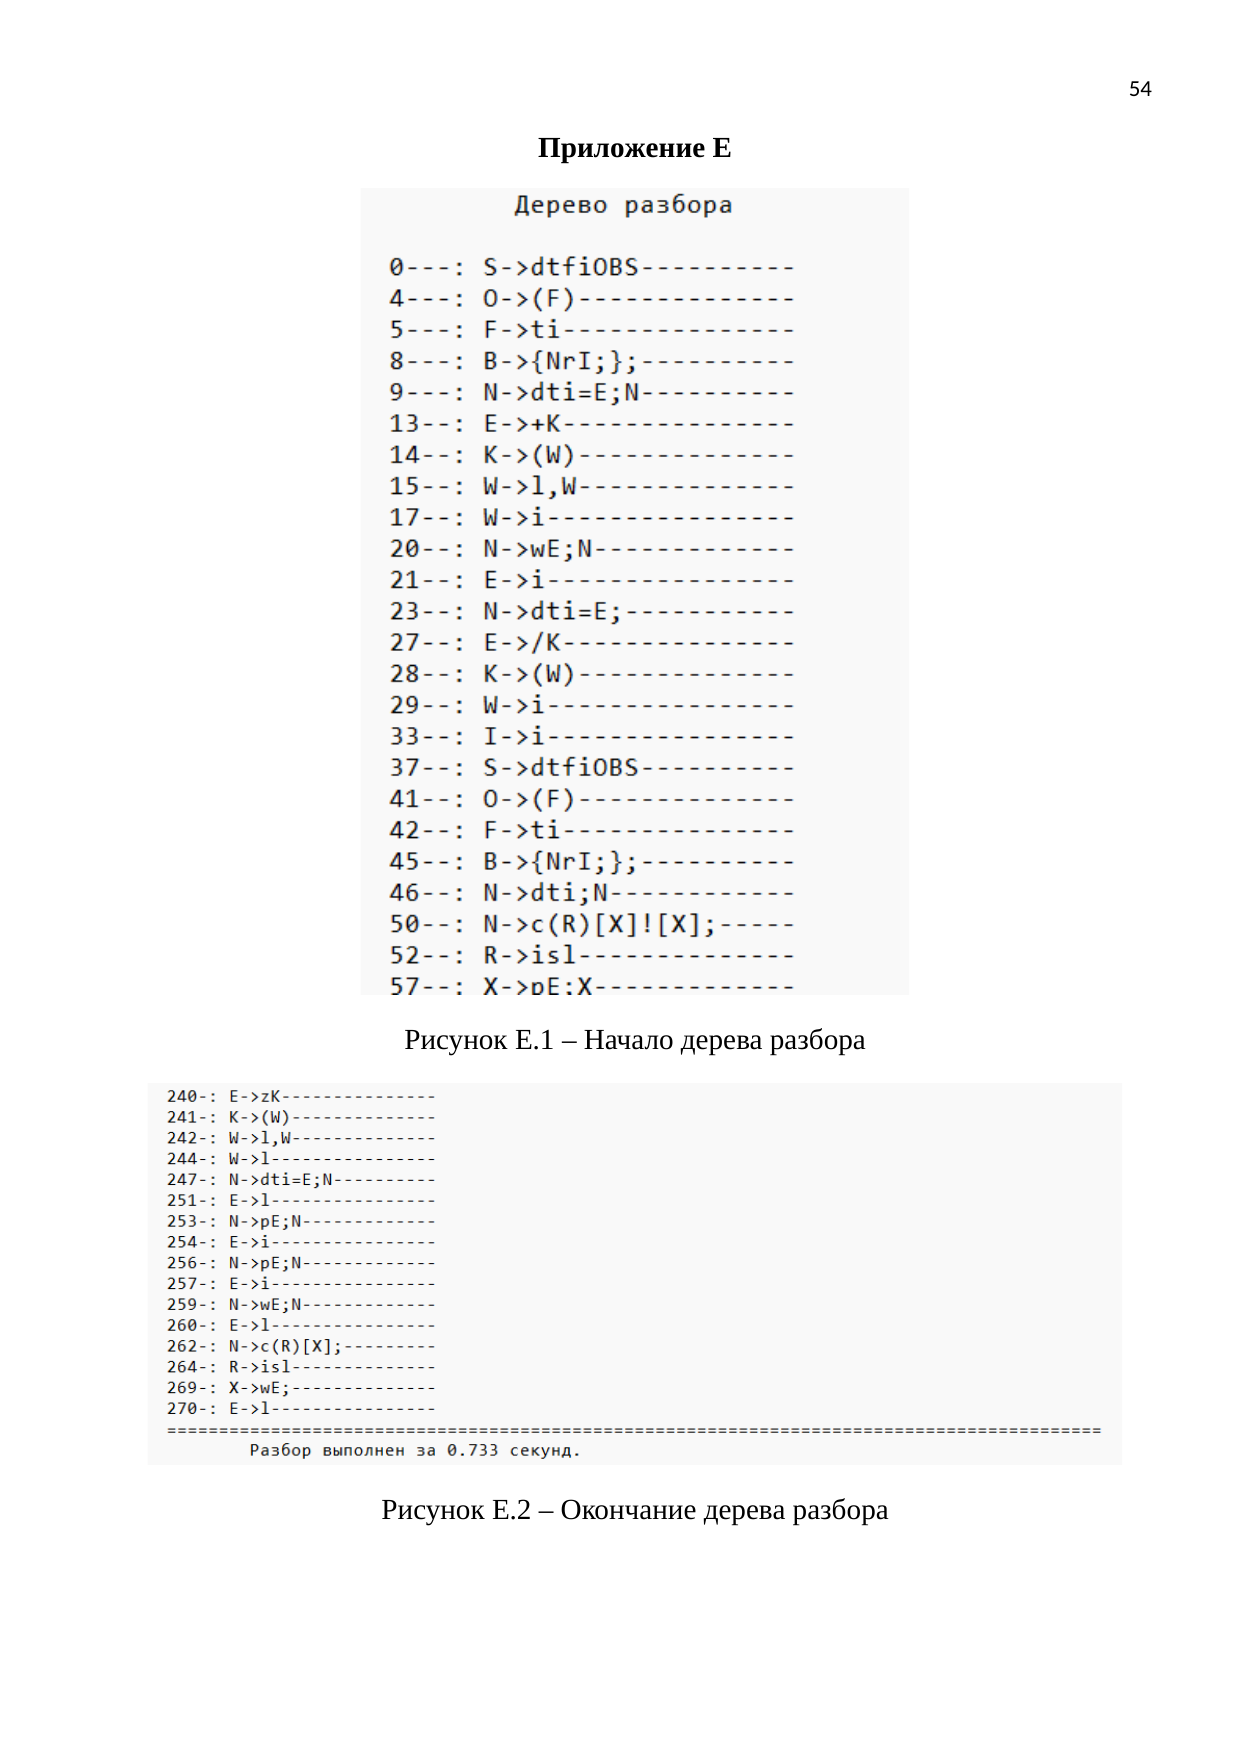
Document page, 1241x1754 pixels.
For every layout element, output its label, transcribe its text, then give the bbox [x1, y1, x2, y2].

text Рисунок Е.2 – Окончание дерева разбора [118, 1492, 1152, 1526]
picture [147, 1083, 1123, 1465]
picture [360, 188, 910, 995]
text Приложение Е [118, 130, 1152, 163]
text Рисунок E.1 – Начало дерева разбора [118, 1022, 1152, 1055]
